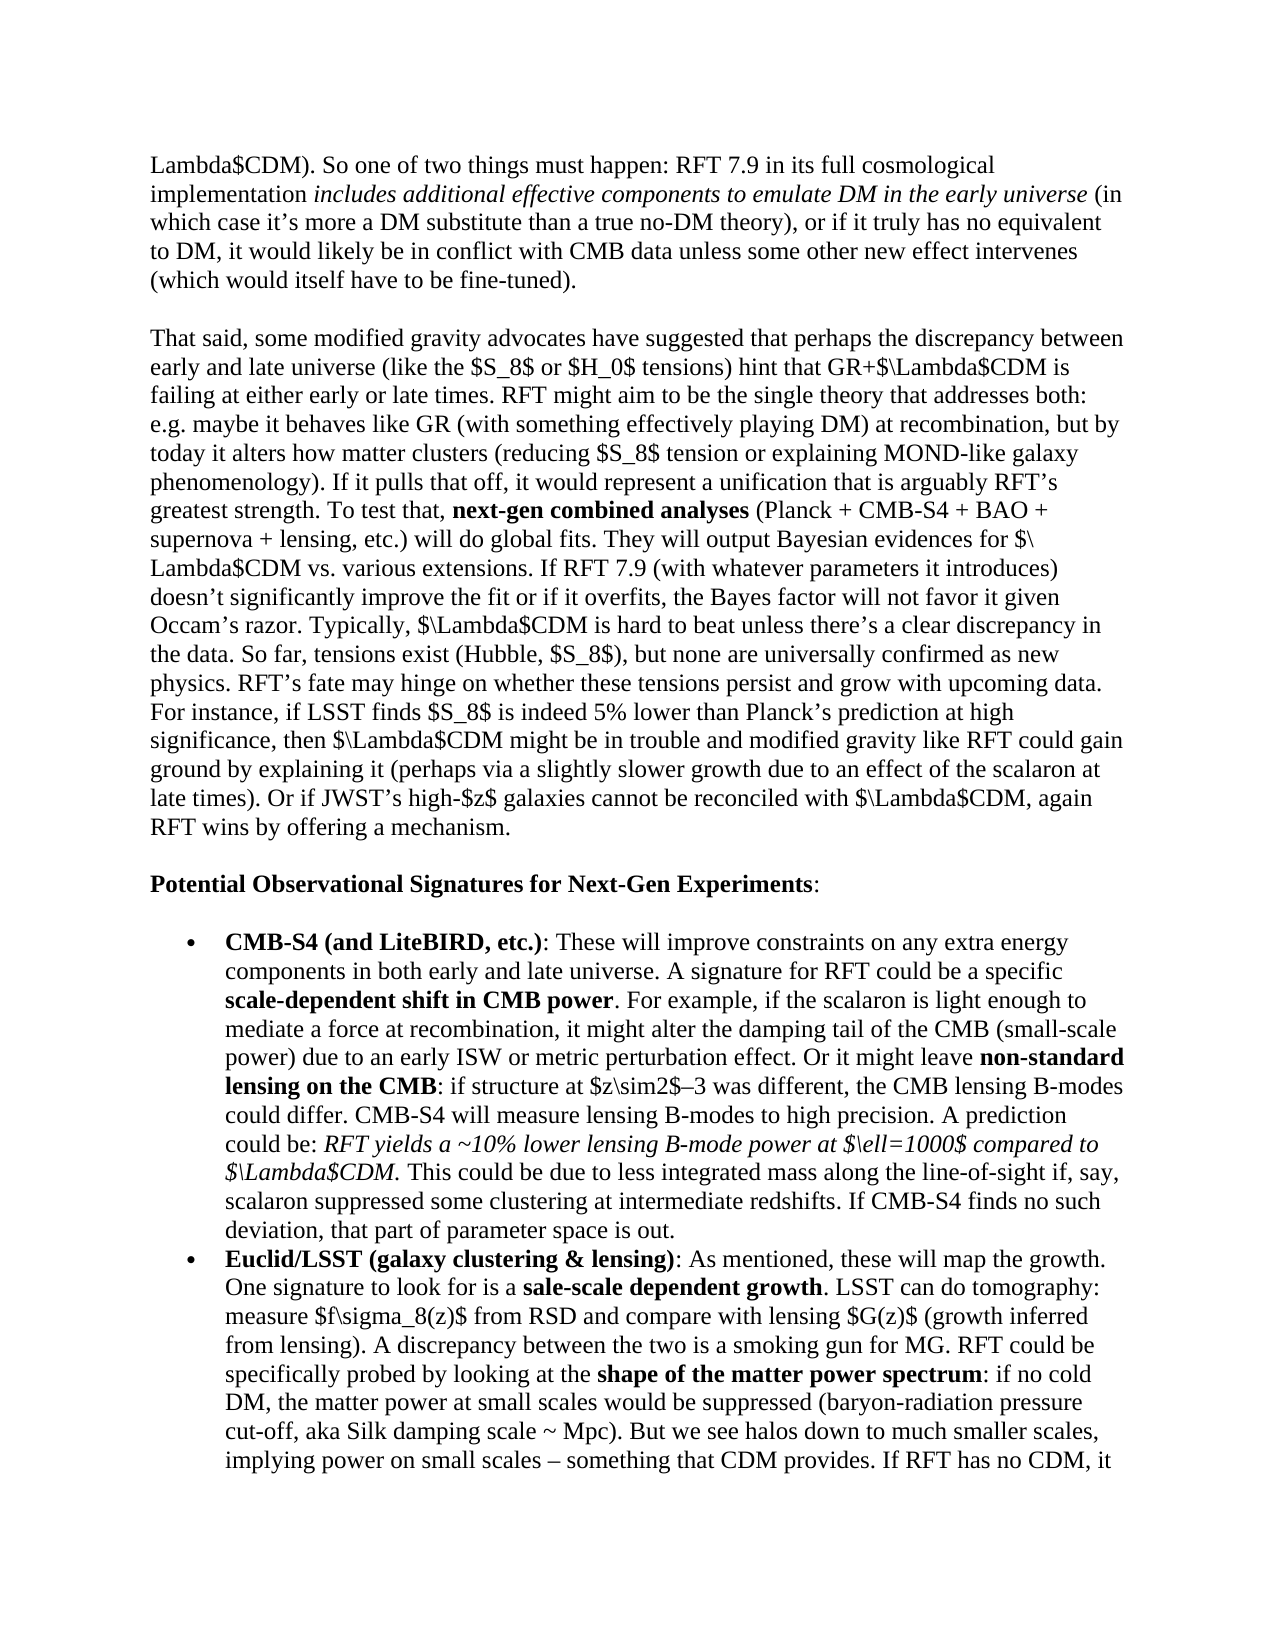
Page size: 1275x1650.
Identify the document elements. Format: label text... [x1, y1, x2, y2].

text That said, some modified gravity advocates have suggested that perhaps the discrepancy between early and late universe (like the $S_8$ or $H_0$ tensions) hint that GR+$\Lambda$CDM is failing at either early or late times. RFT might aim to be the single theory that addresses both: e.g. maybe it behaves like GR (with something effectively playing DM) at recombination, but by today it alters how matter clusters (reducing $S_8$ tension or explaining MOND-like galaxy phenomenology). If it pulls that off, it would represent a unification that is arguably RFT’s greatest strength. To test that, next-gen combined analyses (Planck + CMB-S4 + BAO + supernova + lensing, etc.) will do global fits. They will output Bayesian evidences for $\Lambda$CDM vs. various extensions. If RFT 7.9 (with whatever parameters it introduces) doesn’t significantly improve the fit or if it overfits, the Bayes factor will not favor it given Occam’s razor. Typically, $\Lambda$CDM is hard to beat unless there’s a clear discrepancy in the data. So far, tensions exist (Hubble, $S_8$), but none are universally confirmed as new physics. RFT’s fate may hinge on whether these tensions persist and grow with upcoming data. For instance, if LSST finds $S_8$ is indeed 5% lower than Planck’s prediction at high significance, then $\Lambda$CDM might be in trouble and modified gravity like RFT could gain ground by explaining it (perhaps via a slightly slower growth due to an effect of the scalaron at late times). Or if JWST’s high-$z$ galaxies cannot be reconciled with $\Lambda$CDM, again RFT wins by offering a mechanism. [150, 323, 1125, 840]
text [150, 150, 1125, 294]
list CMB-S4 (and LiteBIRD, etc.): These will improve constraints on any extra energy components in both early and late universe. A signature for RFT could be a specific scale-dependent shift in CMB power. For example, if the scalaron is light enough to mediate a force at recombination, it might alter the damping tail of the CMB (small-scale power) due to an early ISW or metric perturbation effect. Or it might leave non-standard lensing on the CMB: if structure at $z\sim2$–3 was different, the CMB lensing B-modes could differ. CMB-S4 will measure lensing B-modes to high precision. A prediction could be: RFT yields a ~10% lower lensing B-mode power at $\ell=1000$ compared to $\Lambda$CDM. This could be due to less integrated mass along the line-of-sight if, say, scalaron suppressed some clustering at intermediate redshifts. If CMB-S4 finds no such deviation, that part of parameter space is out. [187, 927, 1125, 1244]
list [187, 1244, 1125, 1474]
text Potential Observational Signatures for Next-Gen Experiments: [150, 869, 1125, 898]
